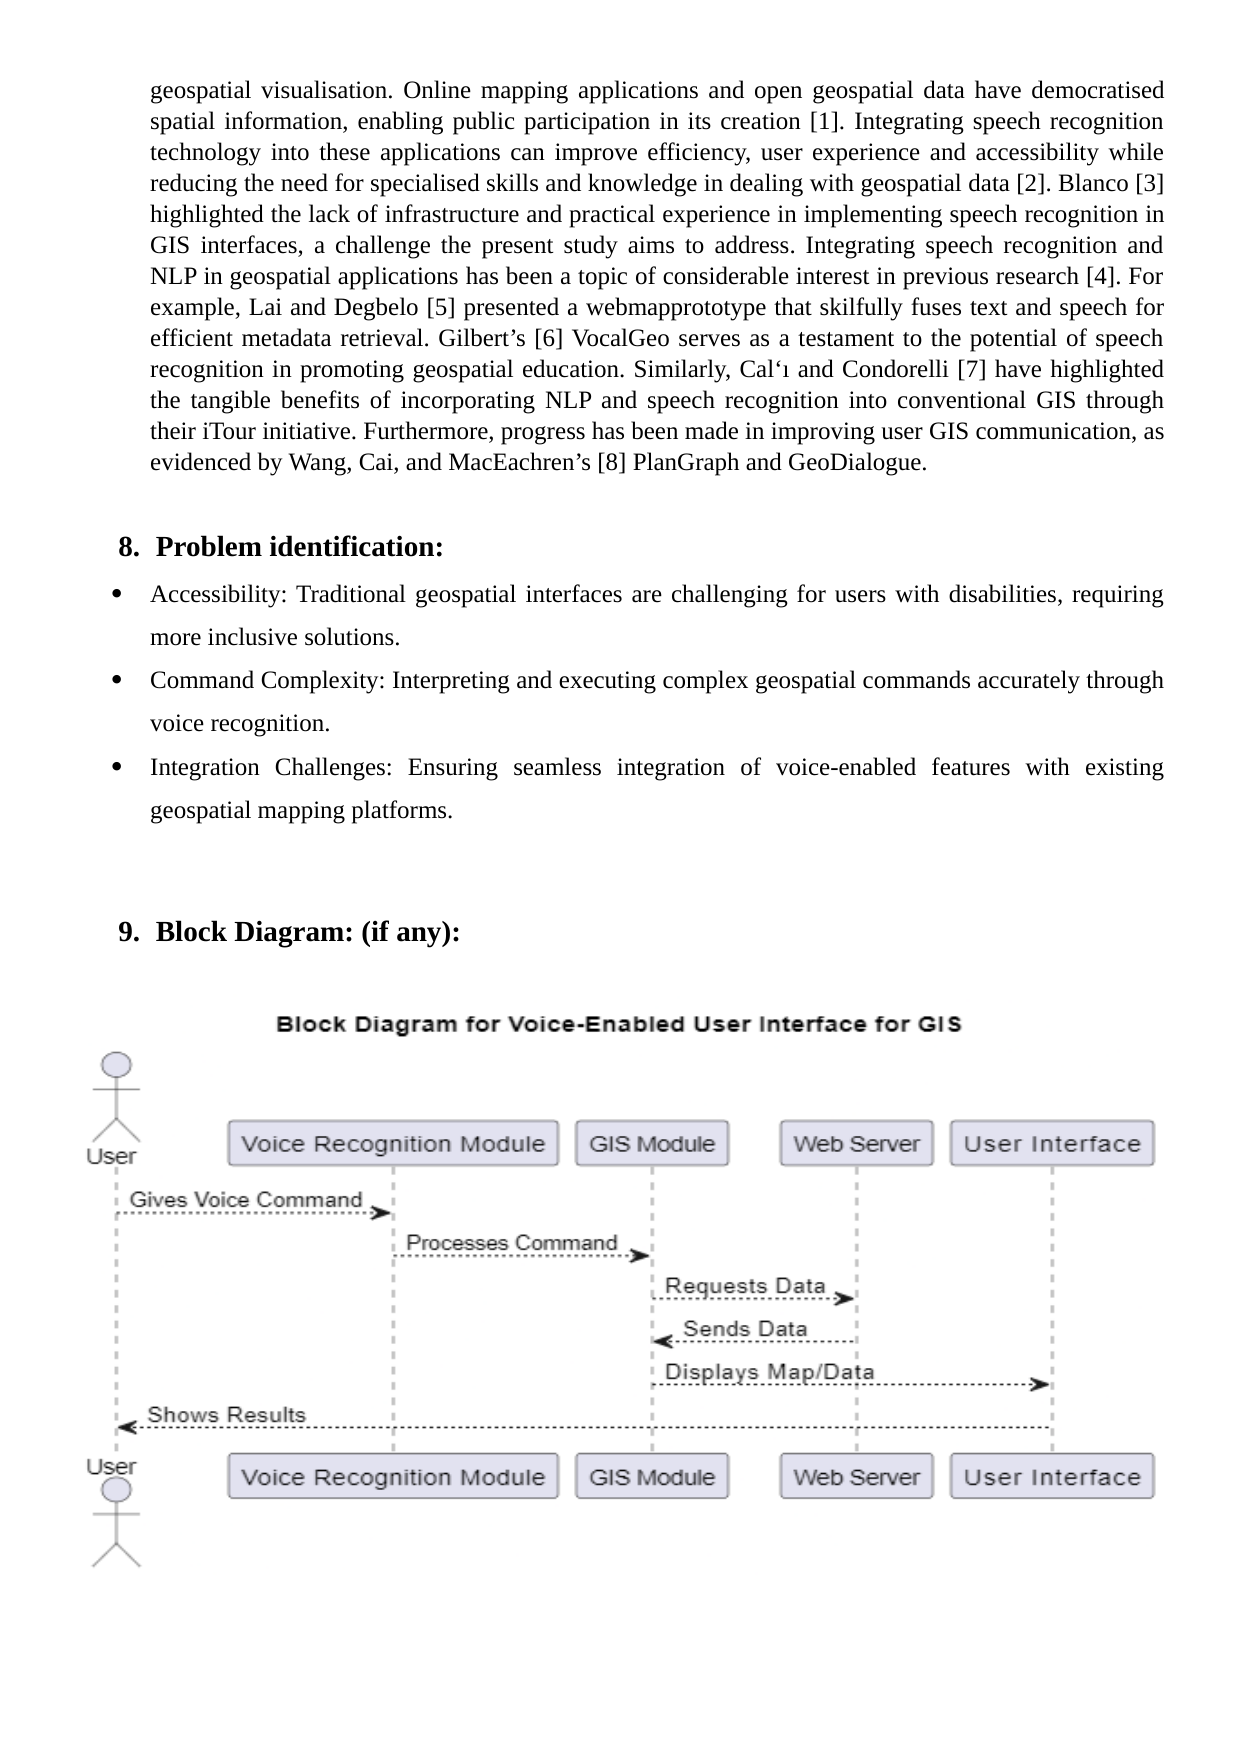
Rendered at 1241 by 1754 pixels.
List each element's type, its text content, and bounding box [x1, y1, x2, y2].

picture [77, 989, 1165, 1576]
list Block Diagram: (if any): [118, 914, 1165, 948]
list Integration Challenges: Ensuring seamless integration of voice-enabled features with existing geospatial mapping platforms. [112, 752, 1165, 823]
list Problem identification: [118, 529, 1165, 562]
list Accessibility: Traditional geospatial interfaces are challenging for users with disabilities, requiring more inclusive solutions. [112, 579, 1165, 651]
list Command Complexity: Interpreting and executing complex geospatial commands accurately through voice recognition. [112, 665, 1165, 737]
